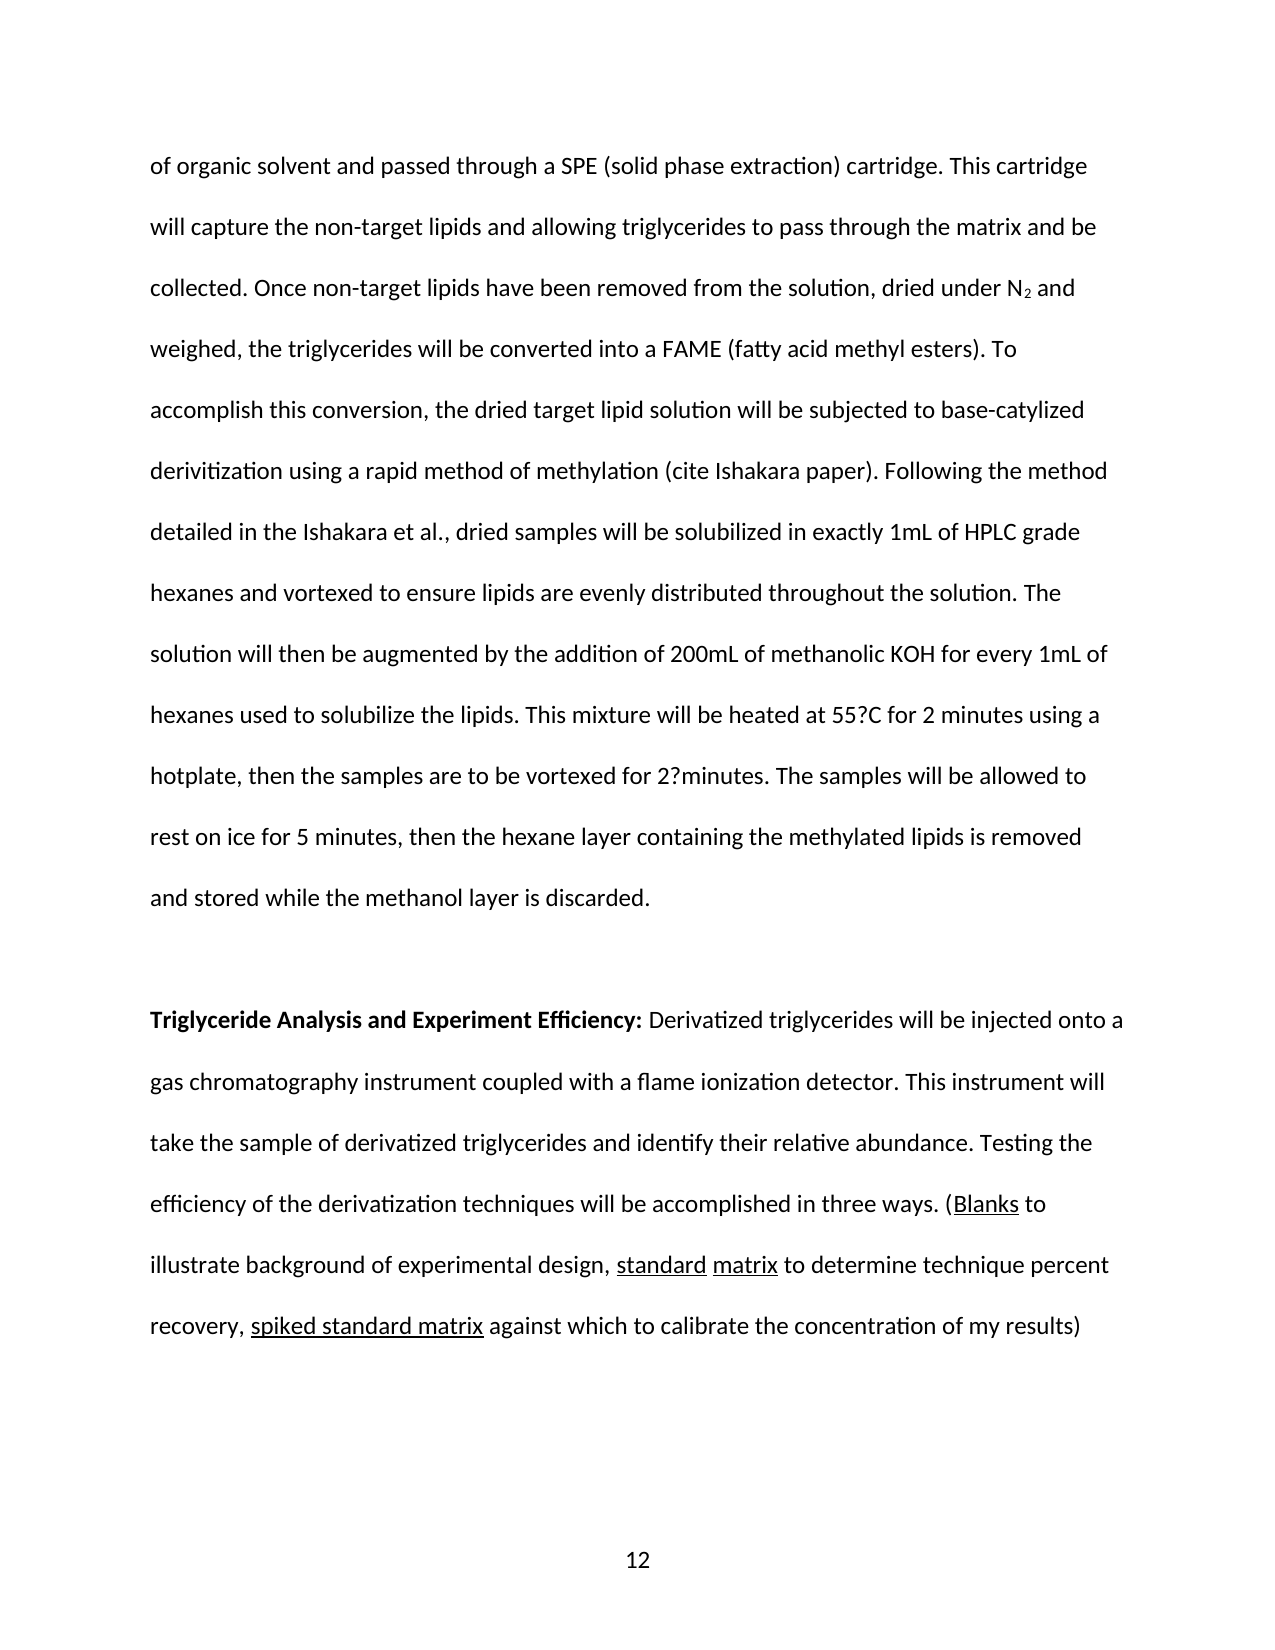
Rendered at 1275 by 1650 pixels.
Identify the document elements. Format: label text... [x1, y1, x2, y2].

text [150, 150, 1125, 913]
text Triglyceride Analysis and Experiment Efficiency: Derivatized triglycerides will be injected onto a gas chromatography instrument coupled with a flame ionization detector. This instrument will take the sample of derivatized triglycerides and identify their relative abundance. Testing the efficiency of the derivatization techniques will be accomplished in three ways. (Blanks to illustrate background of experimental design, standard matrix to determine technique percent recovery, spiked standard matrix against which to calibrate the concentration of my results) [150, 1004, 1125, 1340]
